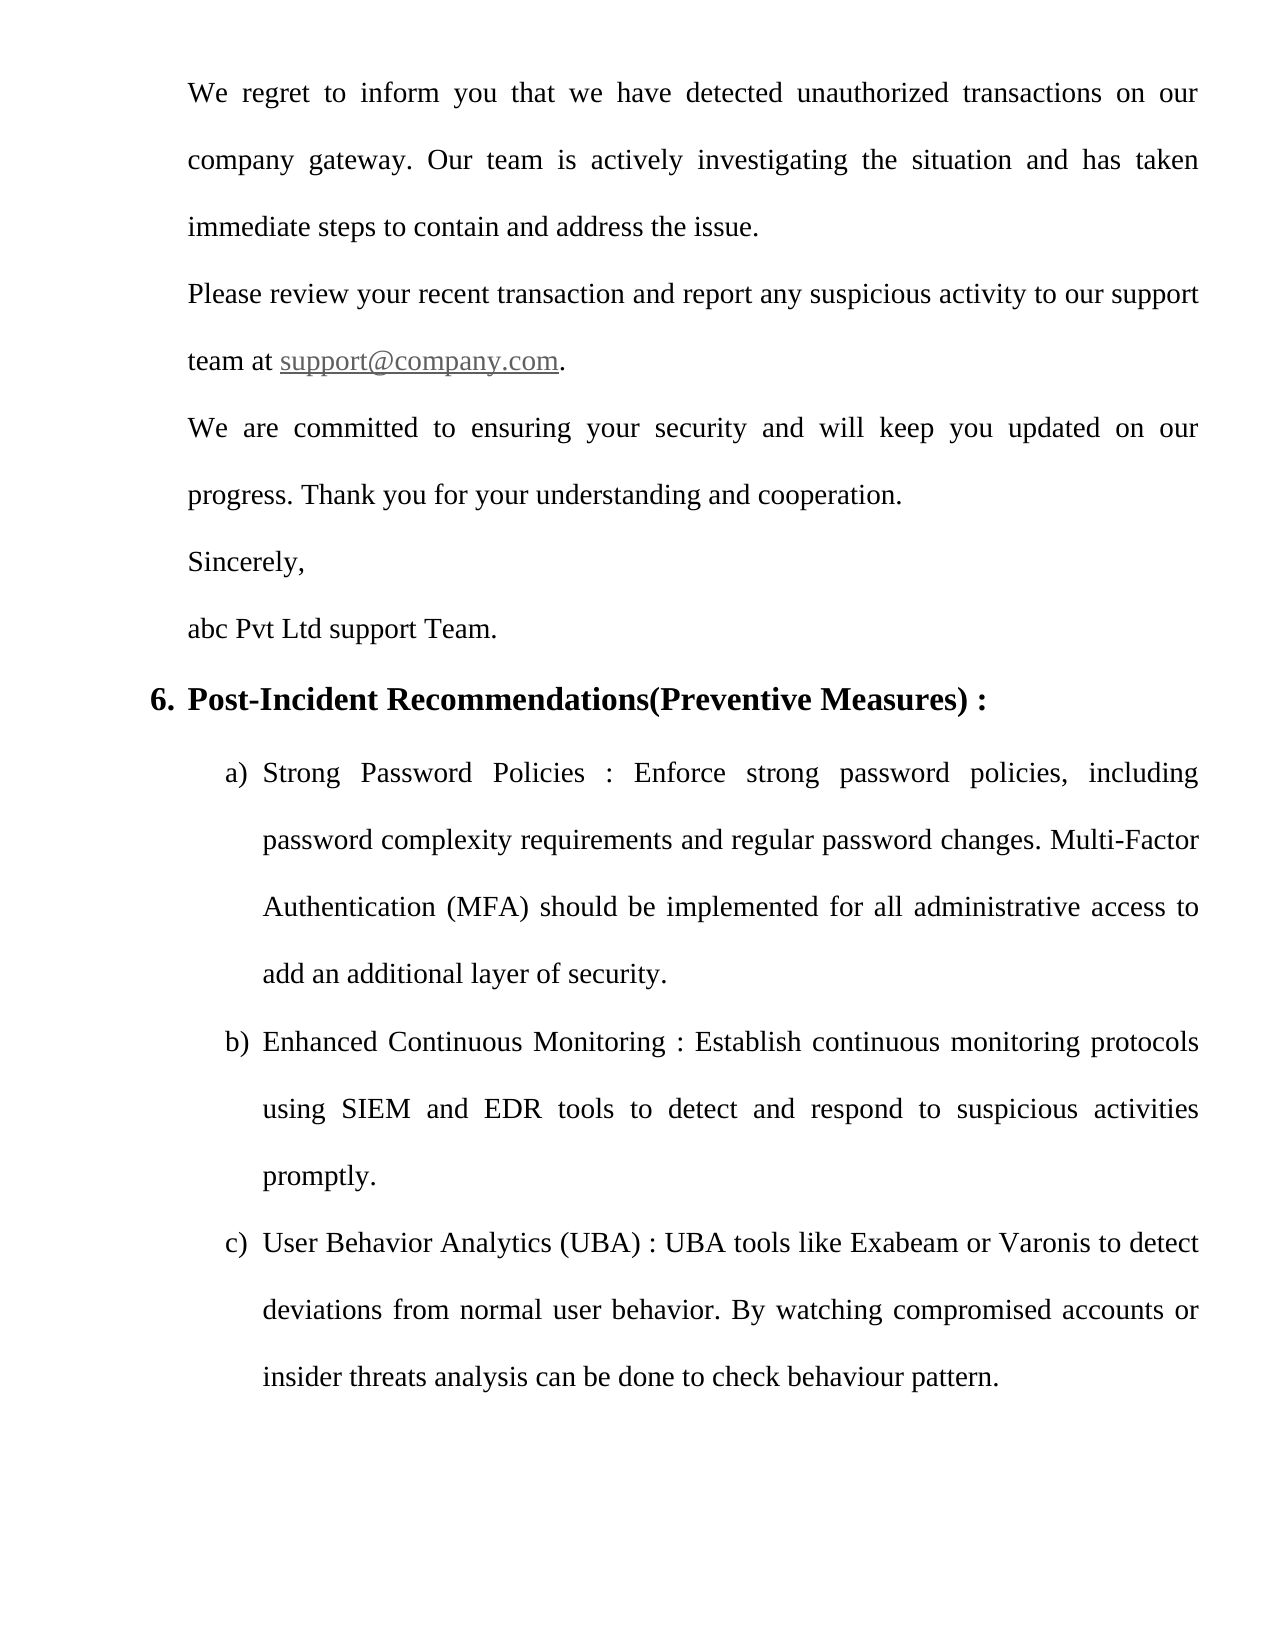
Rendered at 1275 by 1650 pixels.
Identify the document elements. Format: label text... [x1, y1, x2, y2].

list User Behavior Analytics (UBA) : UBA tools like Exabeam or Varonis to detect deviations from normal user behavior. By watching compromised accounts or insider threats analysis can be done to check behaviour pattern. [225, 1225, 1200, 1393]
list Post-Incident Recommendations(Preventive Measures) : [150, 679, 1200, 717]
list Please review your recent transaction and report any suspicious activity to our support team at support@company.com. [187, 276, 1200, 377]
list Sincerely, [187, 544, 1200, 578]
list We are committed to ensuring your security and will keep you updated on our progress. Thank you for your understanding and cooperation. [187, 410, 1200, 511]
list Strong Password Policies : Enforce strong password policies, including password complexity requirements and regular password changes. Multi-Factor Authentication (MFA) should be implemented for all administrative access to add an additional layer of security. [225, 755, 1200, 990]
list abc Pvt Ltd support Team. [187, 612, 1200, 645]
list We regret to inform you that we have detected unauthorized transactions on our company gateway. Our team is actively investigating the situation and has taken immediate steps to contain and address the issue. [187, 75, 1200, 243]
list Enhanced Continuous Monitoring : Establish continuous monitoring protocols using SIEM and EDR tools to detect and respond to suspicious activities promptly. [225, 1024, 1200, 1191]
